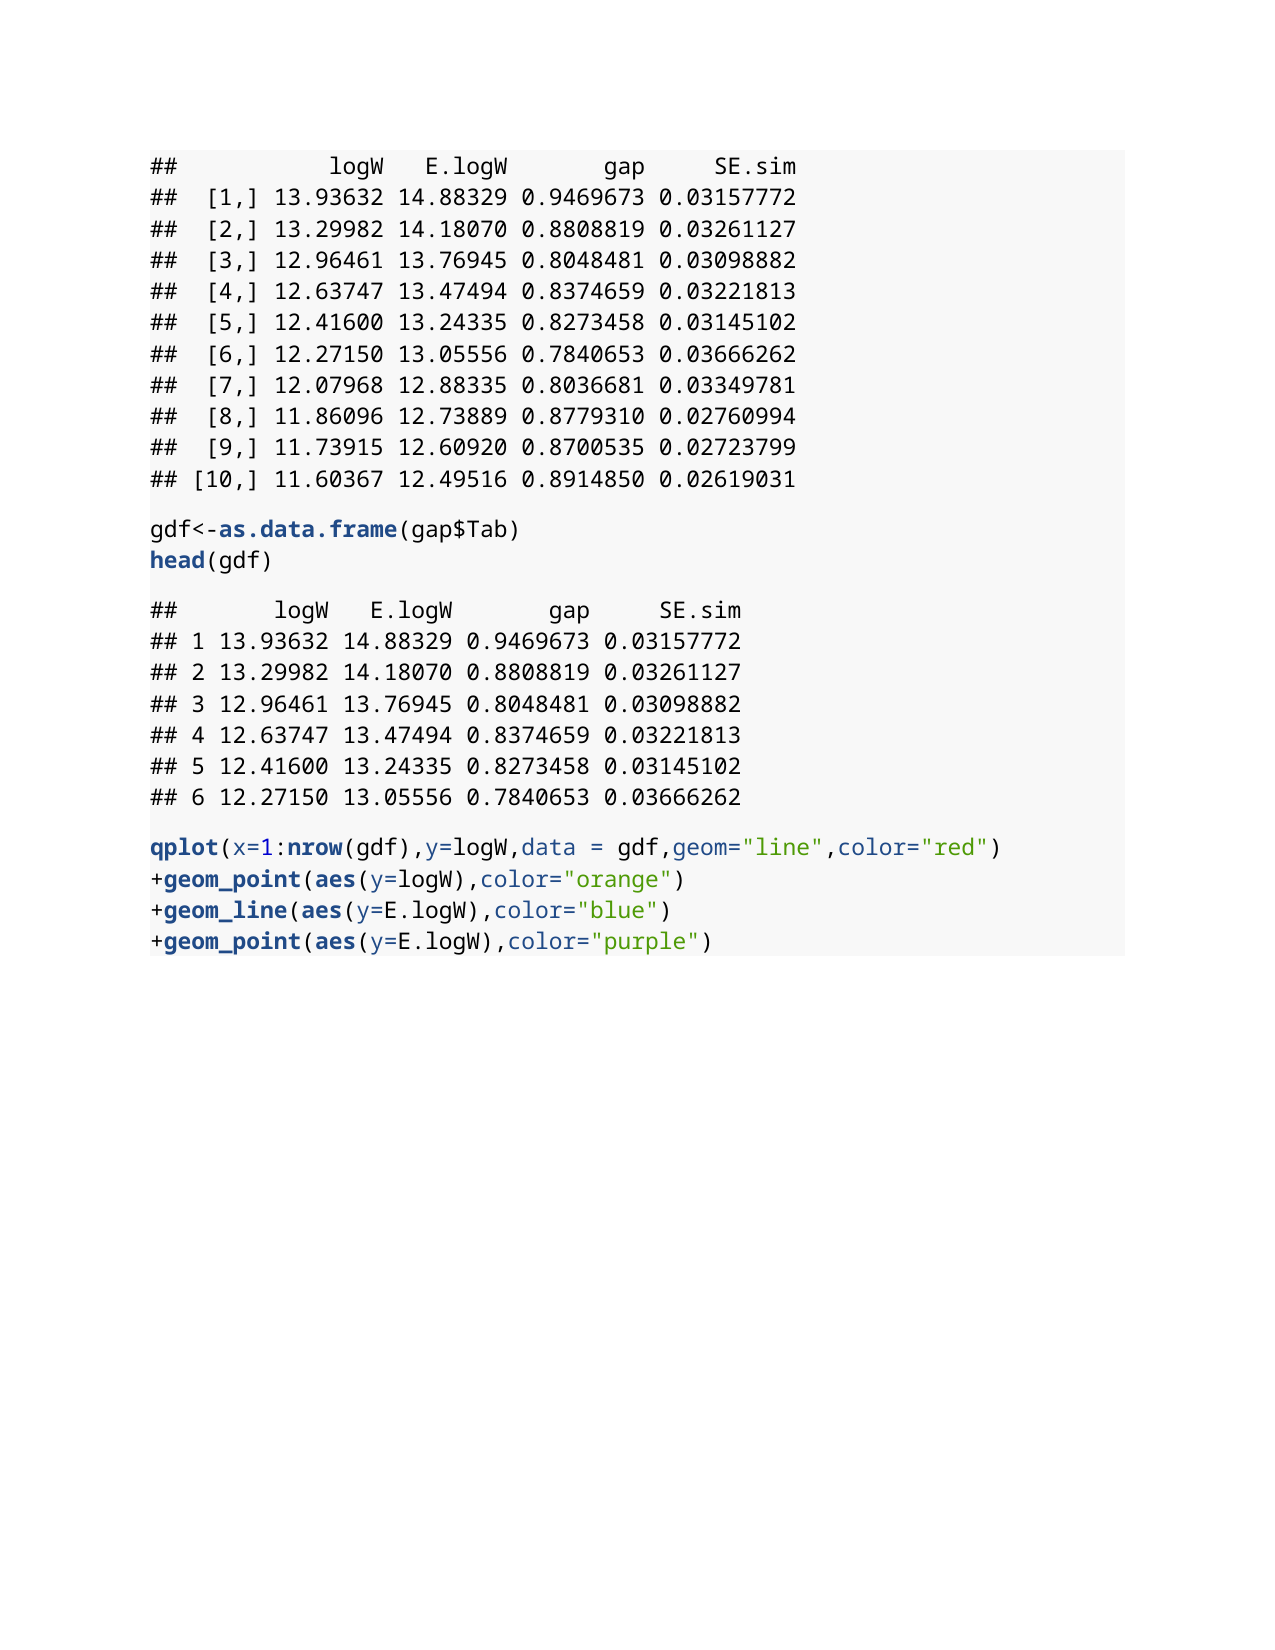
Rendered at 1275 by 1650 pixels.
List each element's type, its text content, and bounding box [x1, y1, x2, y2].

text gdf<-as.data.frame(gap$Tab) head(gdf) [150, 512, 1125, 575]
text ## logW E.logW gap SE.sim ## 1 13.93632 14.88329 0.9469673 0.03157772 ## 2 13.29982 14.18070 0.8808819 0.03261127 ## 3 12.96461 13.76945 0.8048481 0.03098882 ## 4 12.63747 13.47494 0.8374659 0.03221813 ## 5 12.41600 13.24335 0.8273458 0.03145102 ## 6 12.27150 13.05556 0.7840653 0.03666262 [150, 594, 1125, 812]
text ## logW E.logW gap SE.sim ## [1,] 13.93632 14.88329 0.9469673 0.03157772 ## [2,] 13.29982 14.18070 0.8808819 0.03261127 ## [3,] 12.96461 13.76945 0.8048481 0.03098882 ## [4,] 12.63747 13.47494 0.8374659 0.03221813 ## [5,] 12.41600 13.24335 0.8273458 0.03145102 ## [6,] 12.27150 13.05556 0.7840653 0.03666262 ## [7,] 12.07968 12.88335 0.8036681 0.03349781 ## [8,] 11.86096 12.73889 0.8779310 0.02760994 ## [9,] 11.73915 12.60920 0.8700535 0.02723799 ## [10,] 11.60367 12.49516 0.8914850 0.02619031 [150, 150, 1125, 494]
text qplot(x=1:nrow(gdf),y=logW,data = gdf,geom="line",color="red")+geom_point(aes(y=logW),color="orange")+geom_line(aes(y=E.logW),color="blue")+geom_point(aes(y=E.logW),color="purple") [150, 831, 1125, 956]
